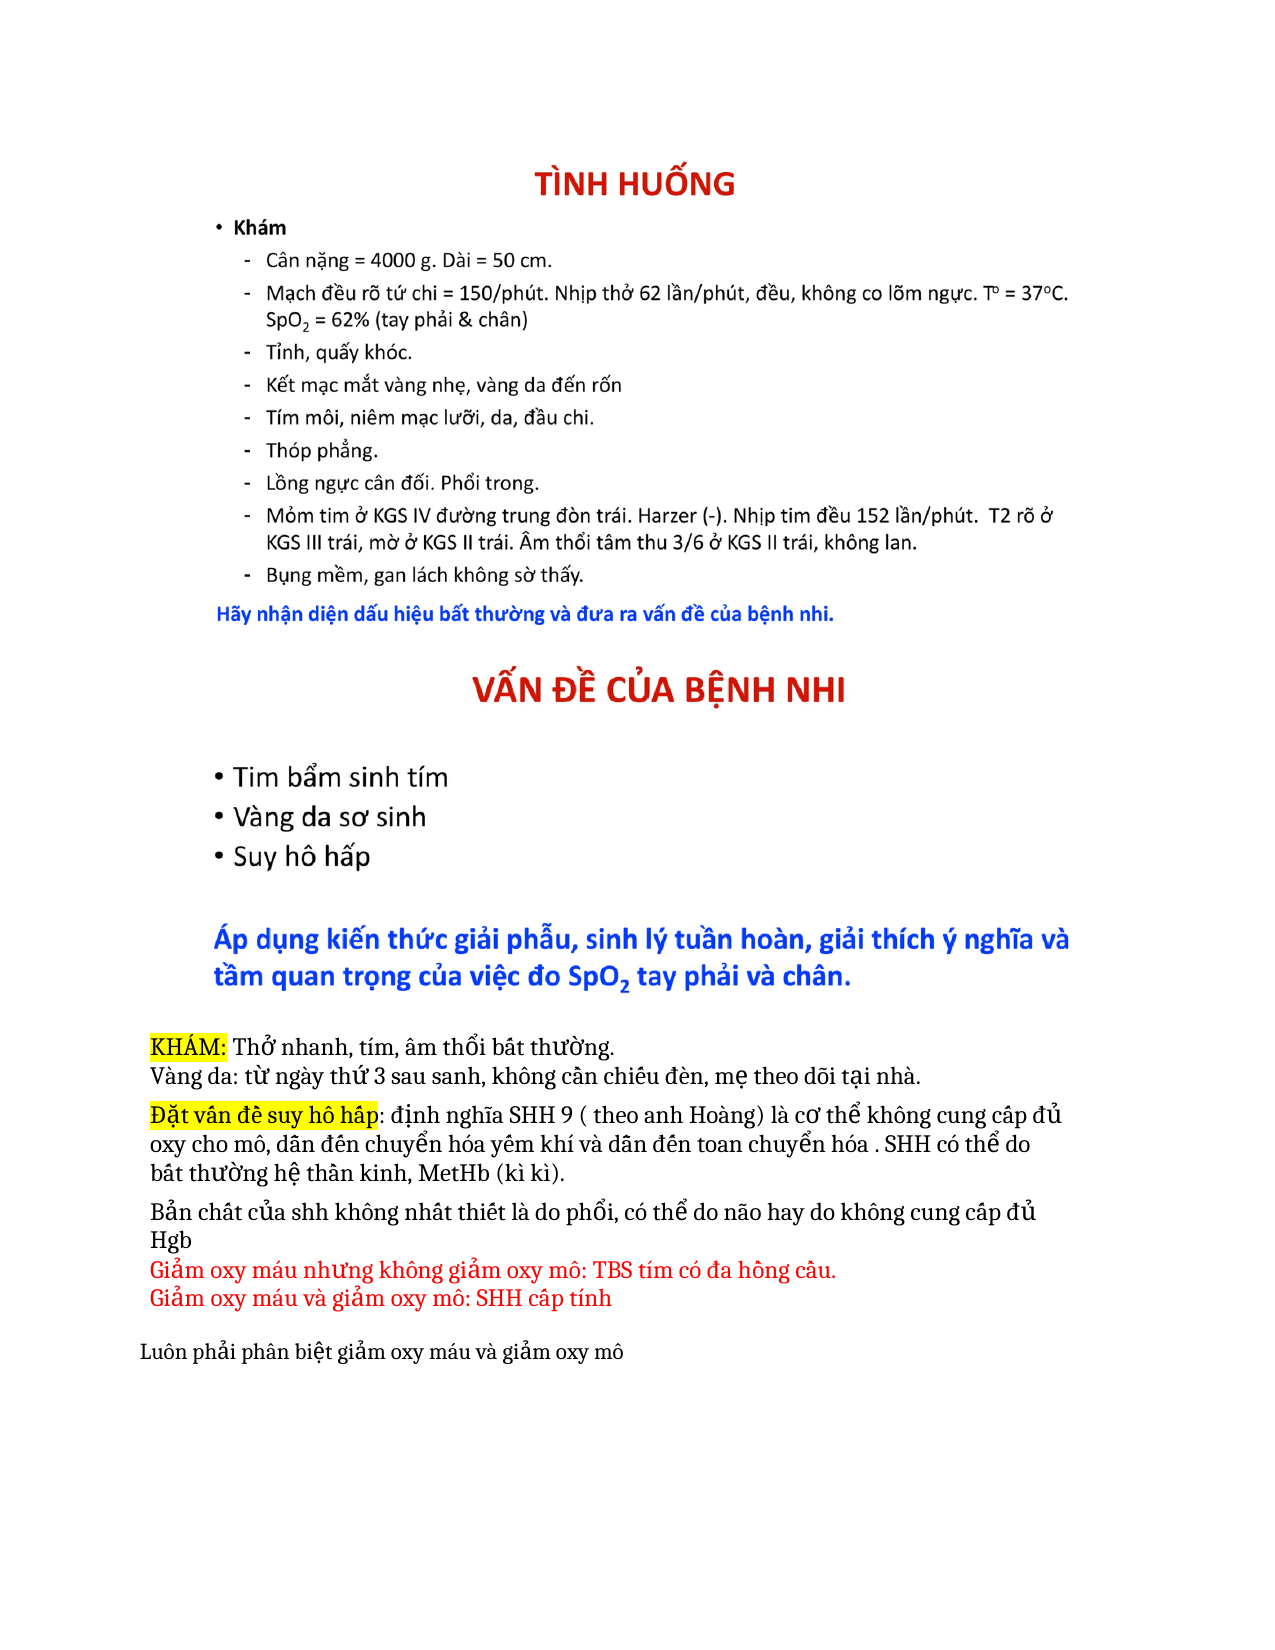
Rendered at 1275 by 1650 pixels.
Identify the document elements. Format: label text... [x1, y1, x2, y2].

text Bản chất của shh không nhất thiết là do phổi, có thể do não hay do không cung cấp đủ Hgb [150, 1198, 1064, 1255]
text KHÁM: Thở nhanh, tím, âm thổi bất thường. Vàng da: từ ngày thứ 3 sau sanh, không cần chiếu đèn, mẹ theo dõi tại nhà. [150, 1033, 1064, 1090]
text Luôn phải phân biệt giảm oxy máu và giảm oxy mô [139, 1338, 1181, 1364]
text Đặt vấn đề suy hô hấp: định nghĩa SHH 9 ( theo anh Hoàng) là cơ thể không cung cấp đủ oxy cho mô, dẫn đến chuyển hóa yếm khí và dẫn đến toan chuyển hóa . SHH có thể do bất thường hệ thần kinh, MetHb (kì kì). [150, 1101, 1064, 1187]
text Giảm oxy máu nhưng không giảm oxy mô: TBS tím có đa hồng cầu. Giảm oxy máu và giảm oxy mô: SHH cấp tính [150, 1256, 855, 1312]
